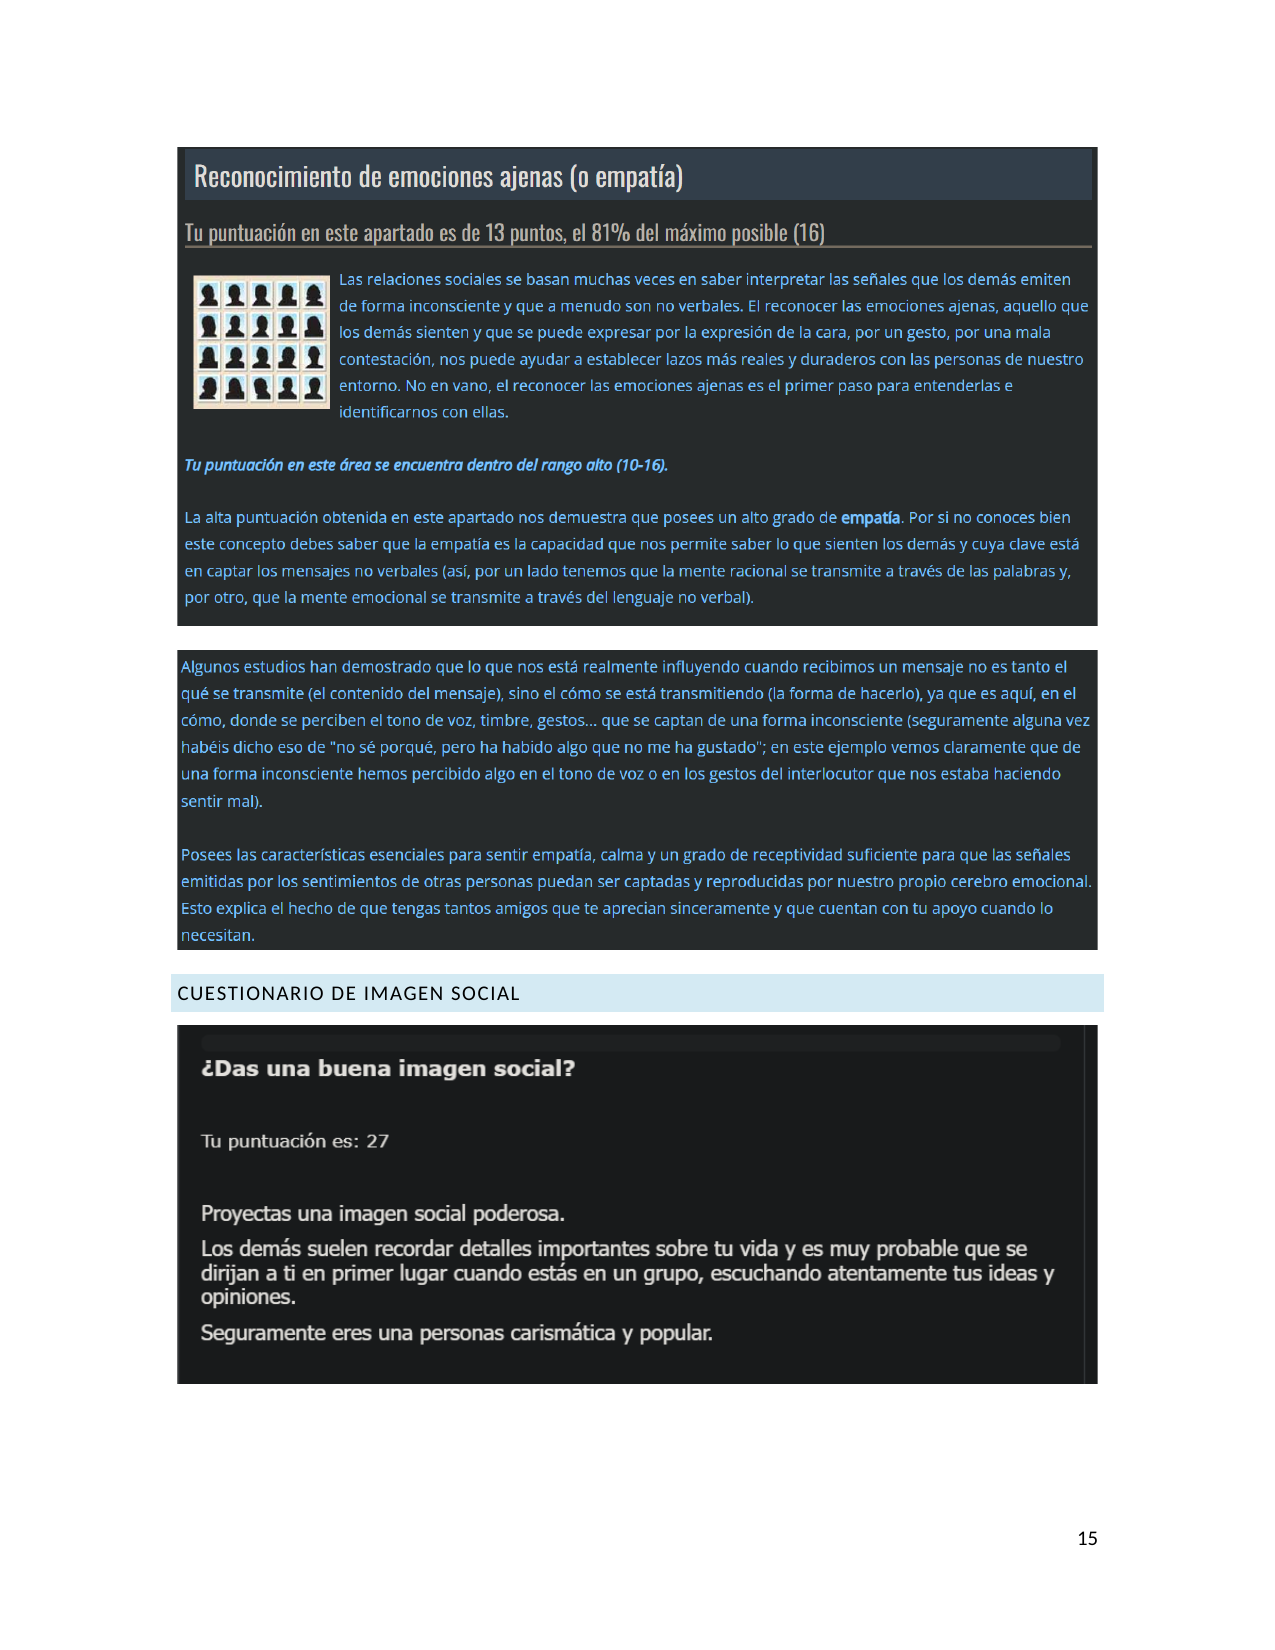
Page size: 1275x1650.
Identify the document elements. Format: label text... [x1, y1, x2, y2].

picture [177, 147, 1098, 626]
picture [177, 650, 1098, 950]
subtitle Cuestionario de Imagen social [177, 980, 1098, 1005]
picture [177, 1025, 1098, 1384]
